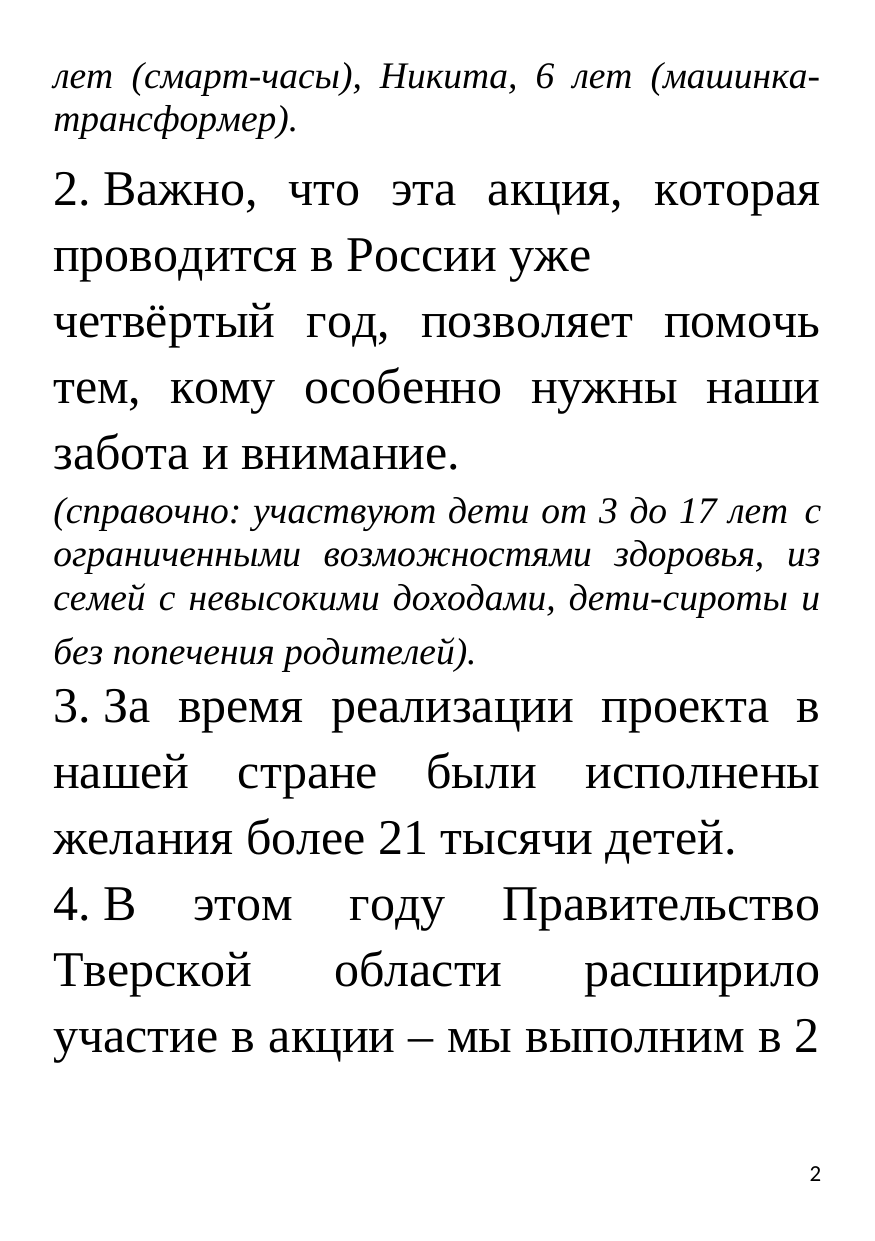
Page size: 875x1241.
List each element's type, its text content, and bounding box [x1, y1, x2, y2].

text (справочно: участвуют дети от 3 до 17 лет с ограниченными возможностями здоровья, из семей с невысокими доходами, дети-сироты и без попечения родителей). [53, 489, 821, 676]
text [53, 53, 821, 139]
text 2. Важно, что эта акция, которая проводится в России уже четвёртый год, позволяет помочь тем, кому особенно нужны наши забота и внимание. [53, 158, 821, 480]
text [53, 874, 821, 1063]
text 3. За время реализации проекта в нашей стране были исполнены желания более 21 тысячи детей. [53, 676, 821, 865]
